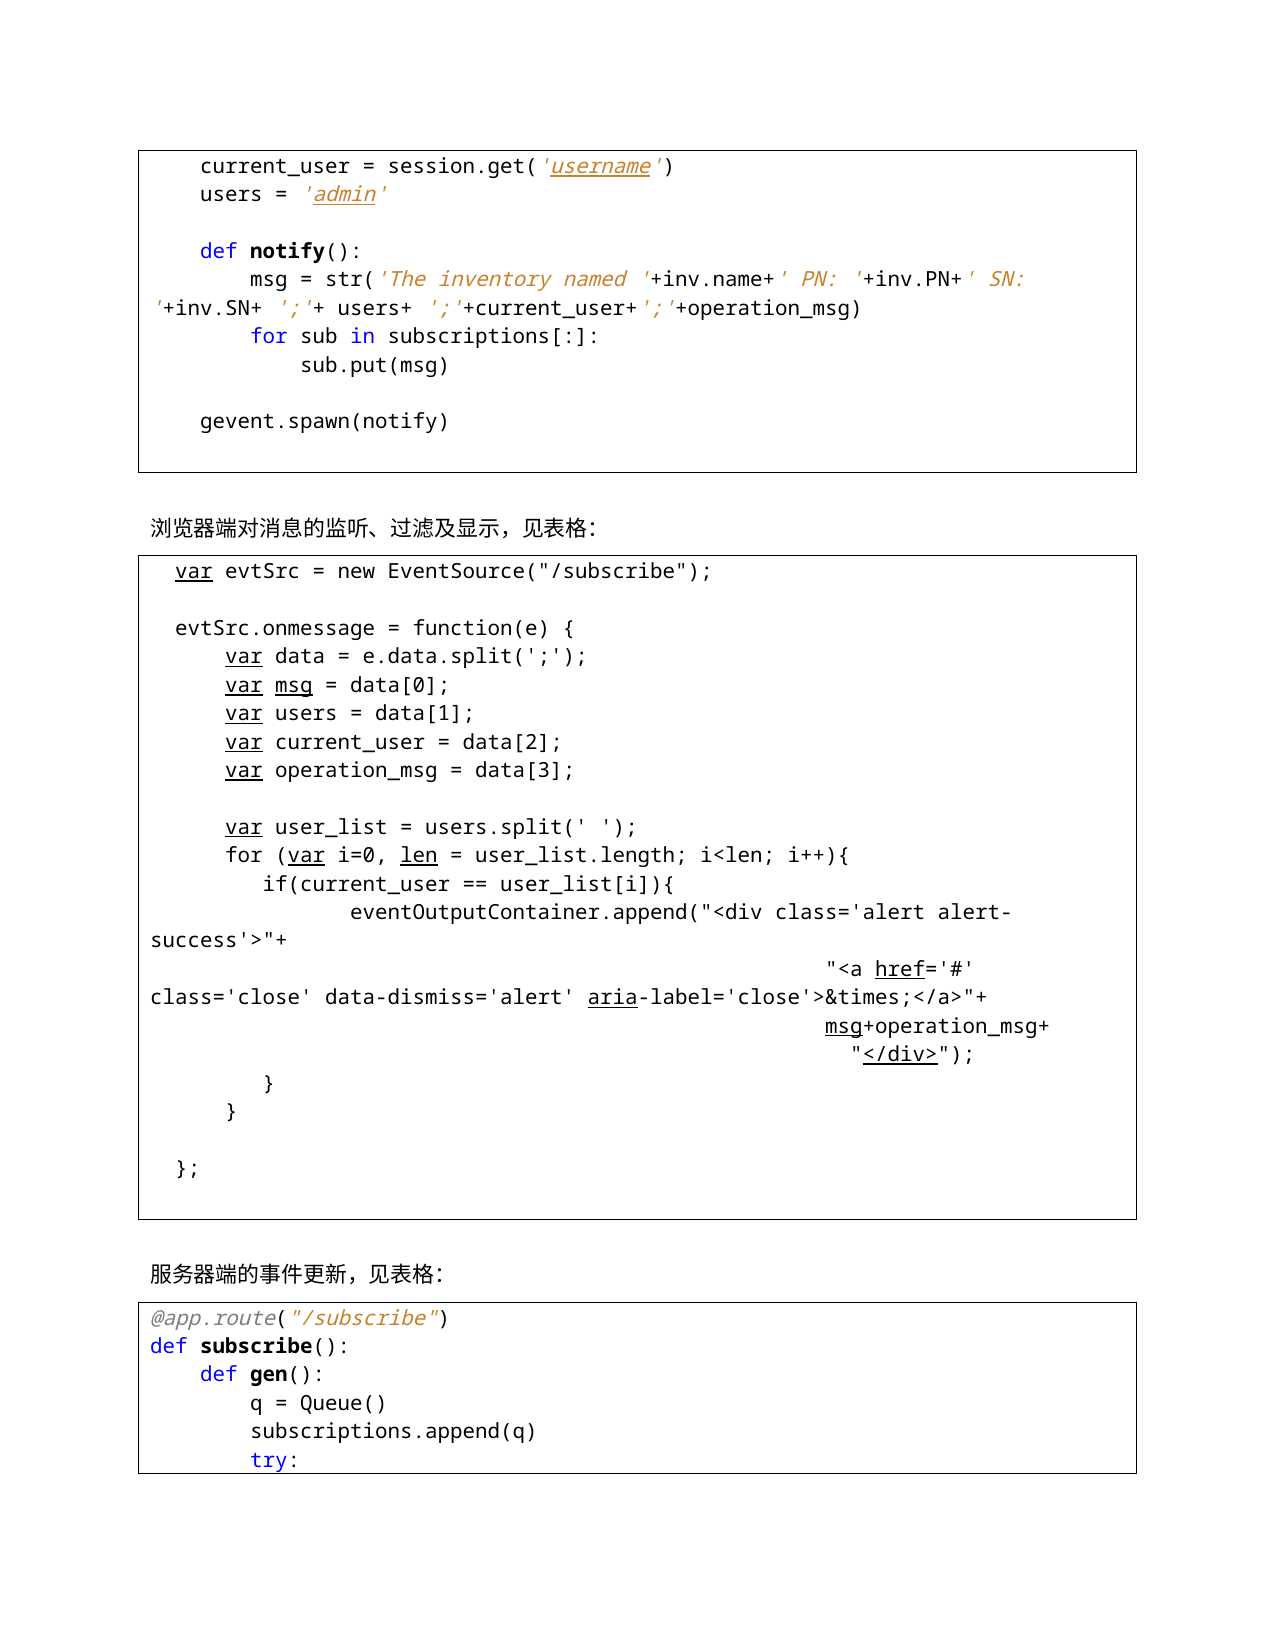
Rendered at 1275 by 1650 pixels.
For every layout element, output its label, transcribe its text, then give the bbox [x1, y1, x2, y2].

text 浏览器端对消息的监听、过滤及显示，见表格： [150, 511, 1078, 543]
text 服务器端的事件更新，见表格： [150, 1257, 1078, 1289]
table_header var evtSrc = new EventSource("/subscribe"); evtSrc.onmessage = function(e) { var data = e.data.split(';'); var msg = data[0]; var users = data[1]; var current_user = data[2]; var operation_msg = data[3]; var user_list = users.split(' '); for (var i=0, len = user_list.length; i<len; i++){ if(current_user == user_list[i]){ eventOutputContainer.append("<div class='alert alert-success'>"+ "<a href='#' class='close' data-dismiss='alert' aria-label='close'>&times;</a>"+ msg+operation_msg+ "</div>"); } } }; [139, 556, 1136, 1219]
